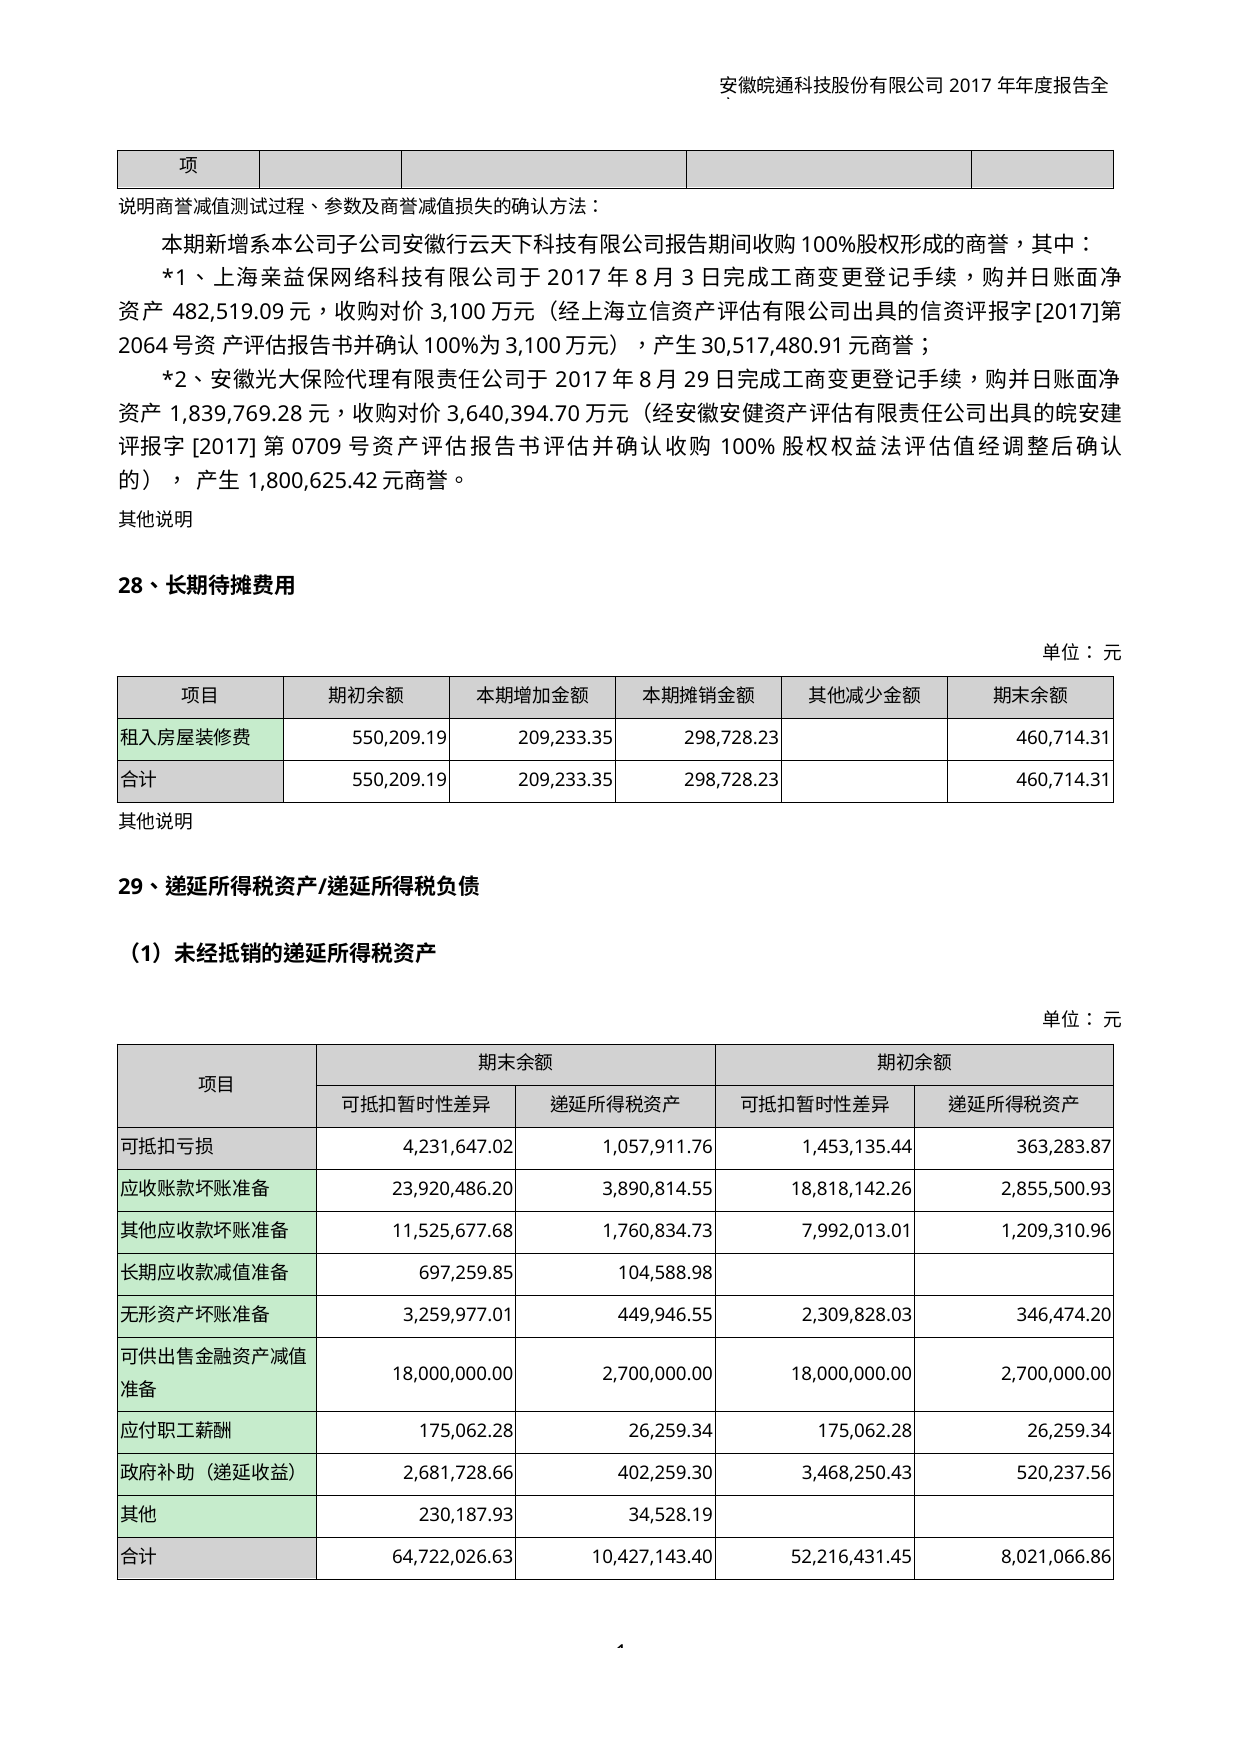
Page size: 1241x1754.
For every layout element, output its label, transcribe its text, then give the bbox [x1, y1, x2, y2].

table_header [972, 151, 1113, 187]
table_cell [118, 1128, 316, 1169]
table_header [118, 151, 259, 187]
text *1、上海亲益保网络科技有限公司于2017年8月3日完成工商变更登记手续，购并日账面净资产 482,519.09元，收购对价3,100万元（经上海立信资产评估有限公司出具的信资评报字[2017]第2064号资 产评估报告书并确认100%为3,100万元），产生30,517,480.91元商誉； [118, 262, 1122, 359]
subtitle 28、长期待摊费用 [118, 570, 1134, 600]
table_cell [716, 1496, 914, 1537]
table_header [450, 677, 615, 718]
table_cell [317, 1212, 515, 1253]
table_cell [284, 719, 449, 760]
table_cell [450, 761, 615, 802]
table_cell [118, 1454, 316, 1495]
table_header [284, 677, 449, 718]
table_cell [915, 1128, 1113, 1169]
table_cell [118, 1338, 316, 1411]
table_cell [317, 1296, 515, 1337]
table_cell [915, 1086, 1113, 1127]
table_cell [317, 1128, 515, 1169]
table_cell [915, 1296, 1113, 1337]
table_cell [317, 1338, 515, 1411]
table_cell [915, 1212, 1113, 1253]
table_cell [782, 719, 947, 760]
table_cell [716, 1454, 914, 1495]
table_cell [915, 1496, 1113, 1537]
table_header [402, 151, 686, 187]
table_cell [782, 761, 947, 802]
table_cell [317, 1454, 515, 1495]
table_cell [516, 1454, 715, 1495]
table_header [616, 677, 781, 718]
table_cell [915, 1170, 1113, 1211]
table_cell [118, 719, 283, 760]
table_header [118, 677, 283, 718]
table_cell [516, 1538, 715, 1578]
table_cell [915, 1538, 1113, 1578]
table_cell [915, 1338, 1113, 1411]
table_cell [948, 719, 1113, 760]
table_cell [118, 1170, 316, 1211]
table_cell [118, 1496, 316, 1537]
subtitle （1）未经抵销的递延所得税资产 [118, 938, 1134, 967]
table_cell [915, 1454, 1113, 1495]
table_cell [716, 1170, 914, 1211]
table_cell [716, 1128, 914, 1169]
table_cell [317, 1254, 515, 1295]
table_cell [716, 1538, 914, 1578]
text 说明商誉减值测试过程、参数及商誉减值损失的确认方法： [118, 194, 1134, 219]
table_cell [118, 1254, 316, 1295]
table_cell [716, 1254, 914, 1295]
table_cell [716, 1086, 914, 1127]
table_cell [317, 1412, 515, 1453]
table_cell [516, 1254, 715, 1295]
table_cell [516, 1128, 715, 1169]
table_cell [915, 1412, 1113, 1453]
text 单位： 元 [106, 639, 1122, 664]
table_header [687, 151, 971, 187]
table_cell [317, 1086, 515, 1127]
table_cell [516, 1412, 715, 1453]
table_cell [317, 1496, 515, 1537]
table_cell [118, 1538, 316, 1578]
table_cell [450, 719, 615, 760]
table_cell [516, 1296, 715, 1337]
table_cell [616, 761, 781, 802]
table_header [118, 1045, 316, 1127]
text 单位： 元 [106, 1006, 1122, 1032]
text 本期新增系本公司子公司安徽行云天下科技有限公司报告期间收购100%股权形成的商誉，其中： [162, 229, 1134, 258]
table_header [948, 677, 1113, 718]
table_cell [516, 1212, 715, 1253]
text *2、安徽光大保险代理有限责任公司于2017年8月29日完成工商变更登记手续，购并日账面净资产 1,839,769.28元，收购对价3,640,394.70万元（经安徽安健资产评估有限责任公司出具的皖安建评报字 [2017] 第 0709 号资产评估报告书评估并确认收购 100% 股权权益法评估值经调整后确认的）， 产生 1,800,625.42元商誉。 [118, 364, 1122, 495]
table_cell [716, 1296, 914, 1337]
subtitle 29、递延所得税资产/递延所得税负债 [118, 871, 1134, 901]
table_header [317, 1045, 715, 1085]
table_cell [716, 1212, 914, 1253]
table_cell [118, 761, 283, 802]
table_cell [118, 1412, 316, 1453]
text 其他说明 [118, 808, 1134, 833]
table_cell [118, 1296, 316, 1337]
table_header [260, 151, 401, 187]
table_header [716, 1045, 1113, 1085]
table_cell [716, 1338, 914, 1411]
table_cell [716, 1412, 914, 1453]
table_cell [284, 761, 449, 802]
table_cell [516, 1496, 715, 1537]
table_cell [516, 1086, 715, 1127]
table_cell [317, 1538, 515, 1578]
text 其他说明 [118, 506, 1134, 532]
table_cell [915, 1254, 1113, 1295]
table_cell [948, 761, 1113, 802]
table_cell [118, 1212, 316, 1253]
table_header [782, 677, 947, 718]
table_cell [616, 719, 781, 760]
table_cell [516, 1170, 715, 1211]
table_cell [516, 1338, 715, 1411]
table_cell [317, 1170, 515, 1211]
